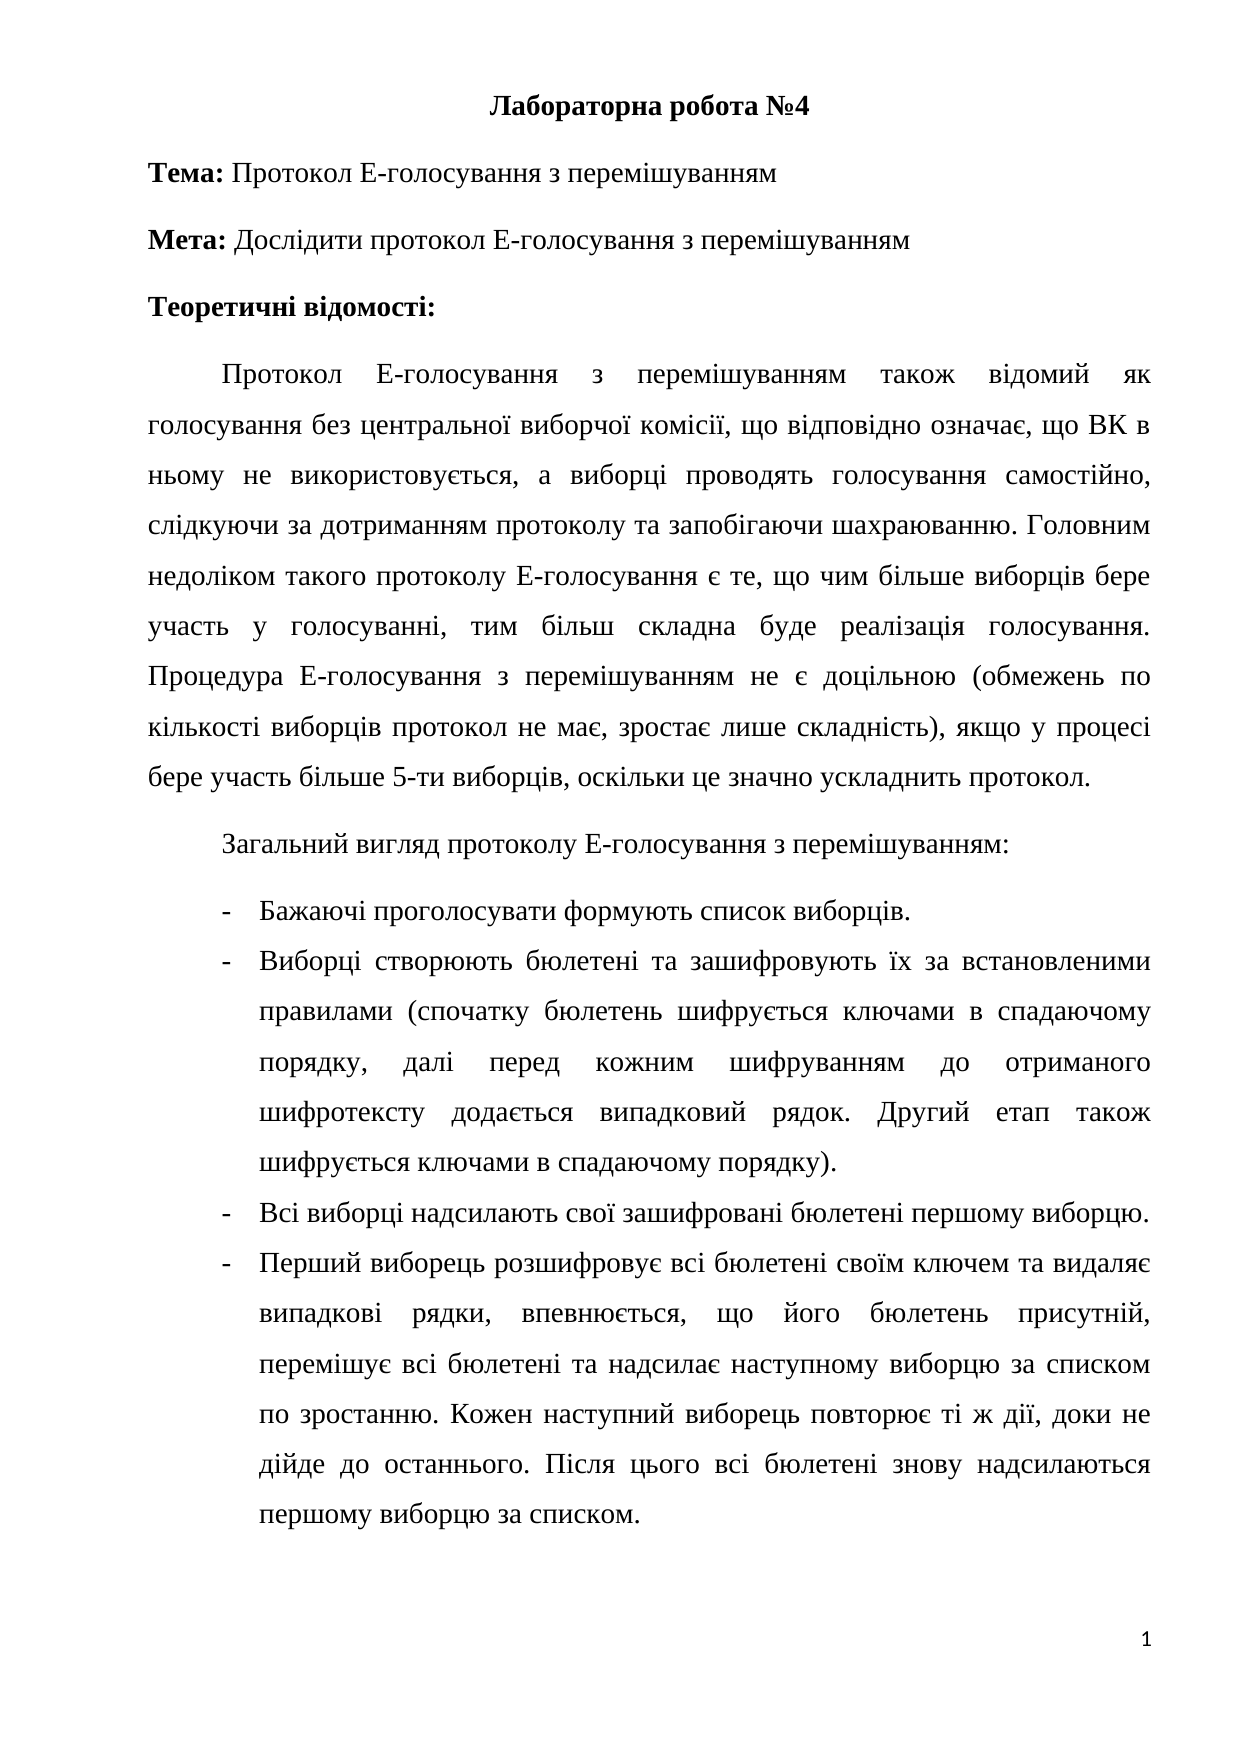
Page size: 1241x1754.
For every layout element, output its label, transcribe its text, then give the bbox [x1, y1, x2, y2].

list Бажаючі проголосувати формують список виборців. [221, 893, 1152, 926]
text Мета: Дослідити протокол Е-голосування з перемішуванням [148, 222, 1152, 256]
list Виборці створюють бюлетені та зашифровують їх за встановленими правилами (спочатку бюлетень шифрується ключами в спадаючому порядку, далі перед кожним шифруванням до отриманого шифротексту додається випадковий рядок. Другий етап також шифрується ключами в спадаючому порядку). [221, 943, 1152, 1178]
text Протокол Е-голосування з перемішуванням також відомий як голосування без центральної виборчої комісії, що відповідно означає, що ВК в ньому не використовується, а виборці проводять голосування самостійно, слідкуючи за дотриманням протоколу та запобігаючи шахраюванню. Головним недоліком такого протоколу Е-голосування є те, що чим більше виборців бере участь у голосуванні, тим більш складна буде реалізація голосування. Процедура Е-голосування з перемішуванням не є доцільною (обмежень по кількості виборців протокол не має, зростає лише складність), якщо у процесі бере участь більше 5-ти виборців, оскільки це значно ускладнить протокол. [148, 356, 1152, 792]
text Теоретичні відомості: [148, 289, 1152, 323]
list Всі виборці надсилають свої зашифровані бюлетені першому виборцю. [221, 1195, 1152, 1228]
text Загальний вигляд протоколу Е-голосування з перемішуванням: [148, 826, 1152, 859]
text Тема: Протокол Е-голосування з перемішуванням [148, 156, 1152, 189]
list Перший виборець розшифровує всі бюлетені своїм ключем та видаляє випадкові рядки, впевнюється, що його бюлетень присутній, перемішує всі бюлетені та надсилає наступному виборцю за списком по зростанню. Кожен наступний виборець повторює ті ж дії, доки не дійде до останнього. Після цього всі бюлетені знову надсилаються першому виборцю за списком. [221, 1245, 1152, 1530]
text Лабораторна робота №4 [148, 88, 1152, 122]
